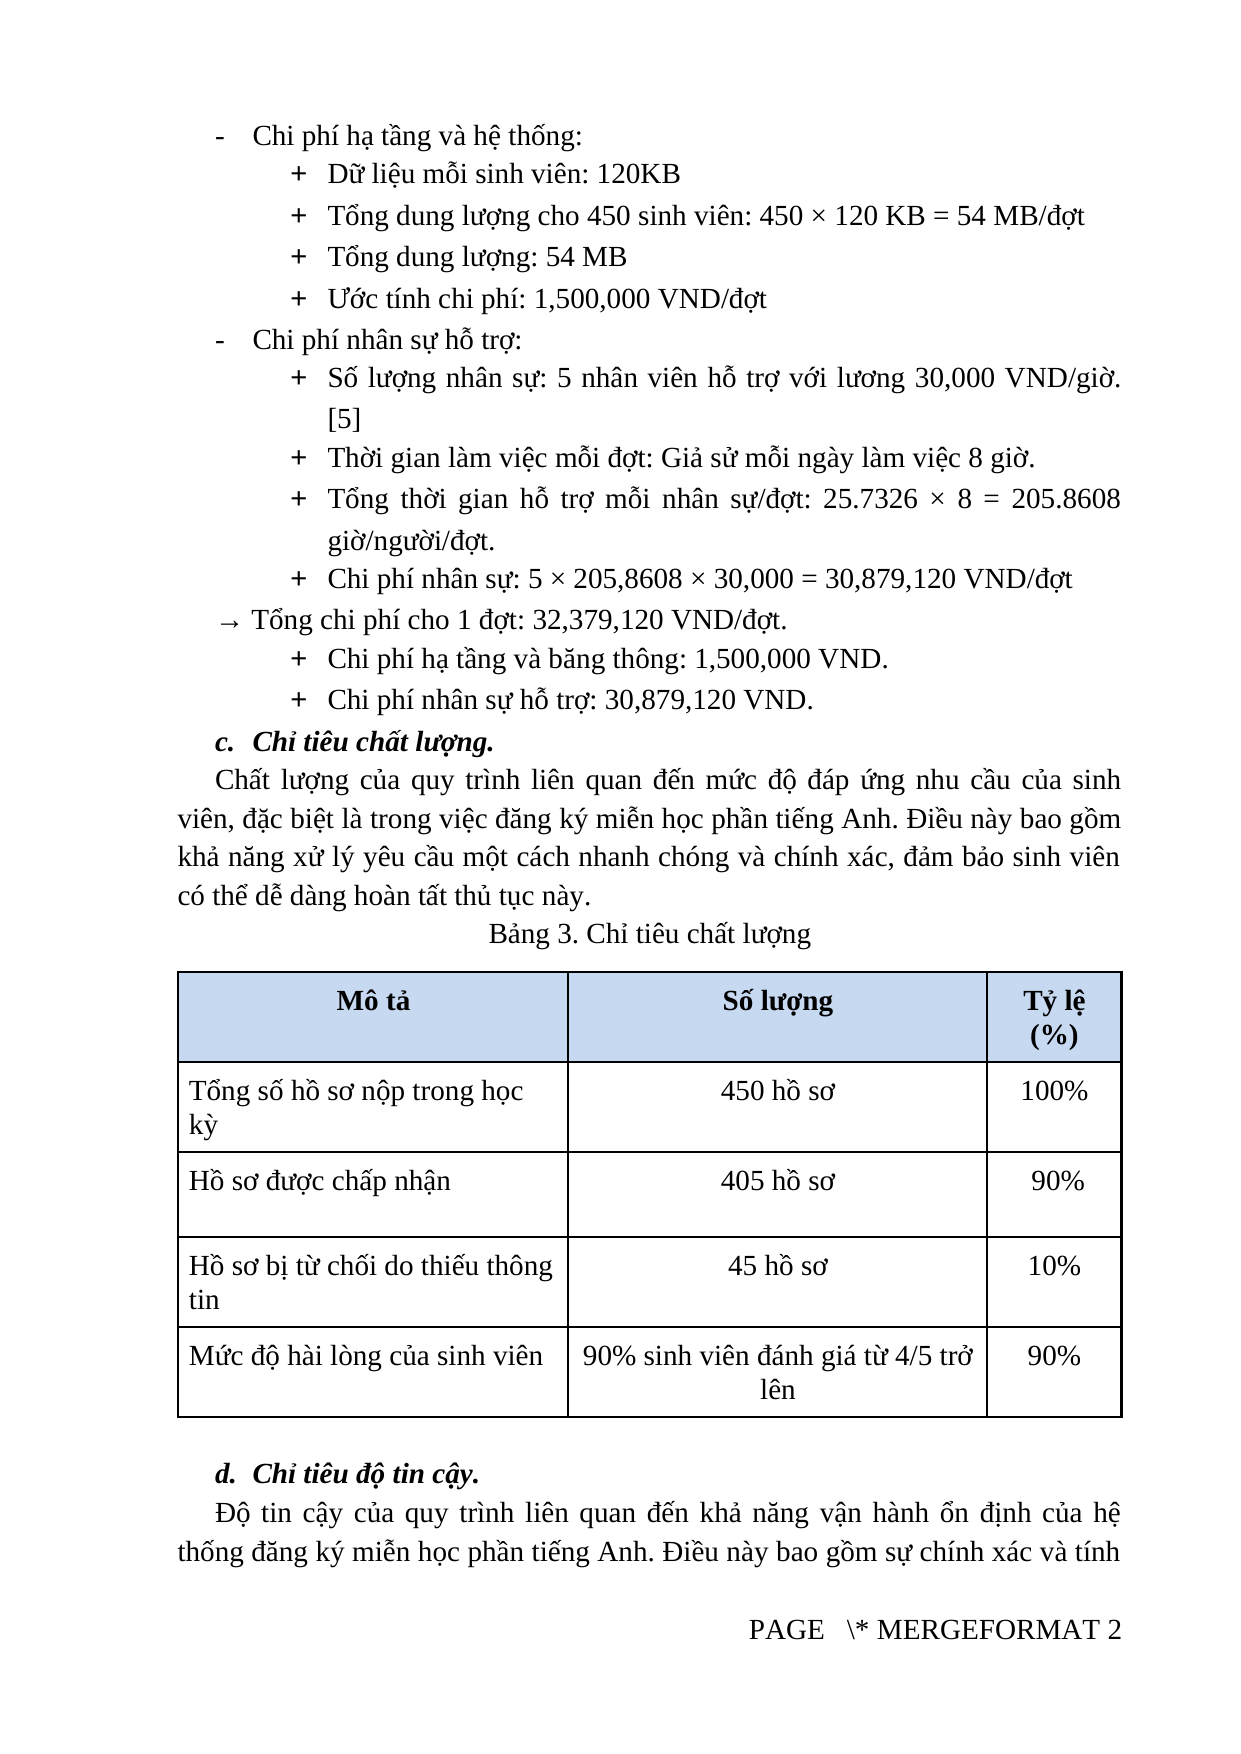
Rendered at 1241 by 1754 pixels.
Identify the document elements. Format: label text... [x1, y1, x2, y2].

table_cell 90% [988, 1153, 1120, 1236]
table_header Số lượng [569, 973, 986, 1061]
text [177, 1495, 1122, 1567]
list Số lượng nhân sự: 5 nhân viên hỗ trợ với lương 30,000 VND/giờ. [290, 361, 1122, 435]
list Tổng dung lượng cho 450 sinh viên: 450 × 120 KB = 54 MB/đợt [290, 198, 1122, 234]
list Chi phí nhân sự hỗ trợ: [215, 322, 1122, 356]
table_cell Hồ sơ được chấp nhận [179, 1153, 567, 1236]
list Chỉ tiêu độ tin cậy. [215, 1457, 1122, 1490]
list Chi phí hạ tầng và hệ thống: [215, 118, 1122, 152]
table_cell Mức độ hài lòng của sinh viên [179, 1328, 567, 1416]
table_cell Hồ sơ bị từ chối do thiếu thông tin [179, 1238, 567, 1326]
list Dữ liệu mỗi sinh viên: 120KB [290, 157, 1122, 193]
list Tổng dung lượng: 54 MB [290, 239, 1122, 275]
list Chi phí hạ tầng và băng thông: 1,500,000 VND. [290, 641, 1122, 677]
list Thời gian làm việc mỗi đợt: Giả sử mỗi ngày làm việc 8 giờ. [290, 440, 1122, 476]
table_header Mô tả [179, 973, 567, 1061]
table_cell 405 hồ sơ [569, 1153, 986, 1236]
table_cell 10% [988, 1238, 1120, 1326]
text Bảng 3. Chỉ tiêu chất lượng [177, 916, 1122, 950]
list Chi phí nhân sự: 5 × 205,8608 × 30,000 = 30,879,120 VND/đợt [290, 561, 1122, 597]
table_cell 450 hồ sơ [569, 1063, 986, 1151]
list Chỉ tiêu chất lượng. [215, 724, 1122, 757]
table_cell 90% sinh viên đánh giá từ 4/5 trở lên [569, 1328, 986, 1416]
list Chi phí nhân sự hỗ trợ: 30,879,120 VND. [290, 682, 1122, 718]
table_cell 90% [988, 1328, 1120, 1416]
table_cell 100% [988, 1063, 1120, 1151]
list Tổng thời gian hỗ trợ mỗi nhân sự/đợt: 25.7326 × 8 = 205.8608 giờ/người/đợt. [290, 482, 1122, 556]
text → Tổng chi phí cho 1 đợt: 32,379,120 VND/đợt. [177, 602, 1122, 636]
list Ước tính chi phí: 1,500,000 VND/đợt [290, 281, 1122, 317]
text Chất lượng của quy trình liên quan đến mức độ đáp ứng nhu cầu của sinh viên, đặc biệt là trong việc đăng ký miễn học phần tiếng Anh. Điều này bao gồm khả năng xử lý yêu cầu một cách nhanh chóng và chính xác, đảm bảo sinh viên có thể dễ dàng hoàn tất thủ tục này. [177, 762, 1122, 911]
table_cell 45 hồ sơ [569, 1238, 986, 1326]
table_header Tỷ lệ (%) [988, 973, 1120, 1061]
table_cell Tổng số hồ sơ nộp trong học kỳ [179, 1063, 567, 1151]
